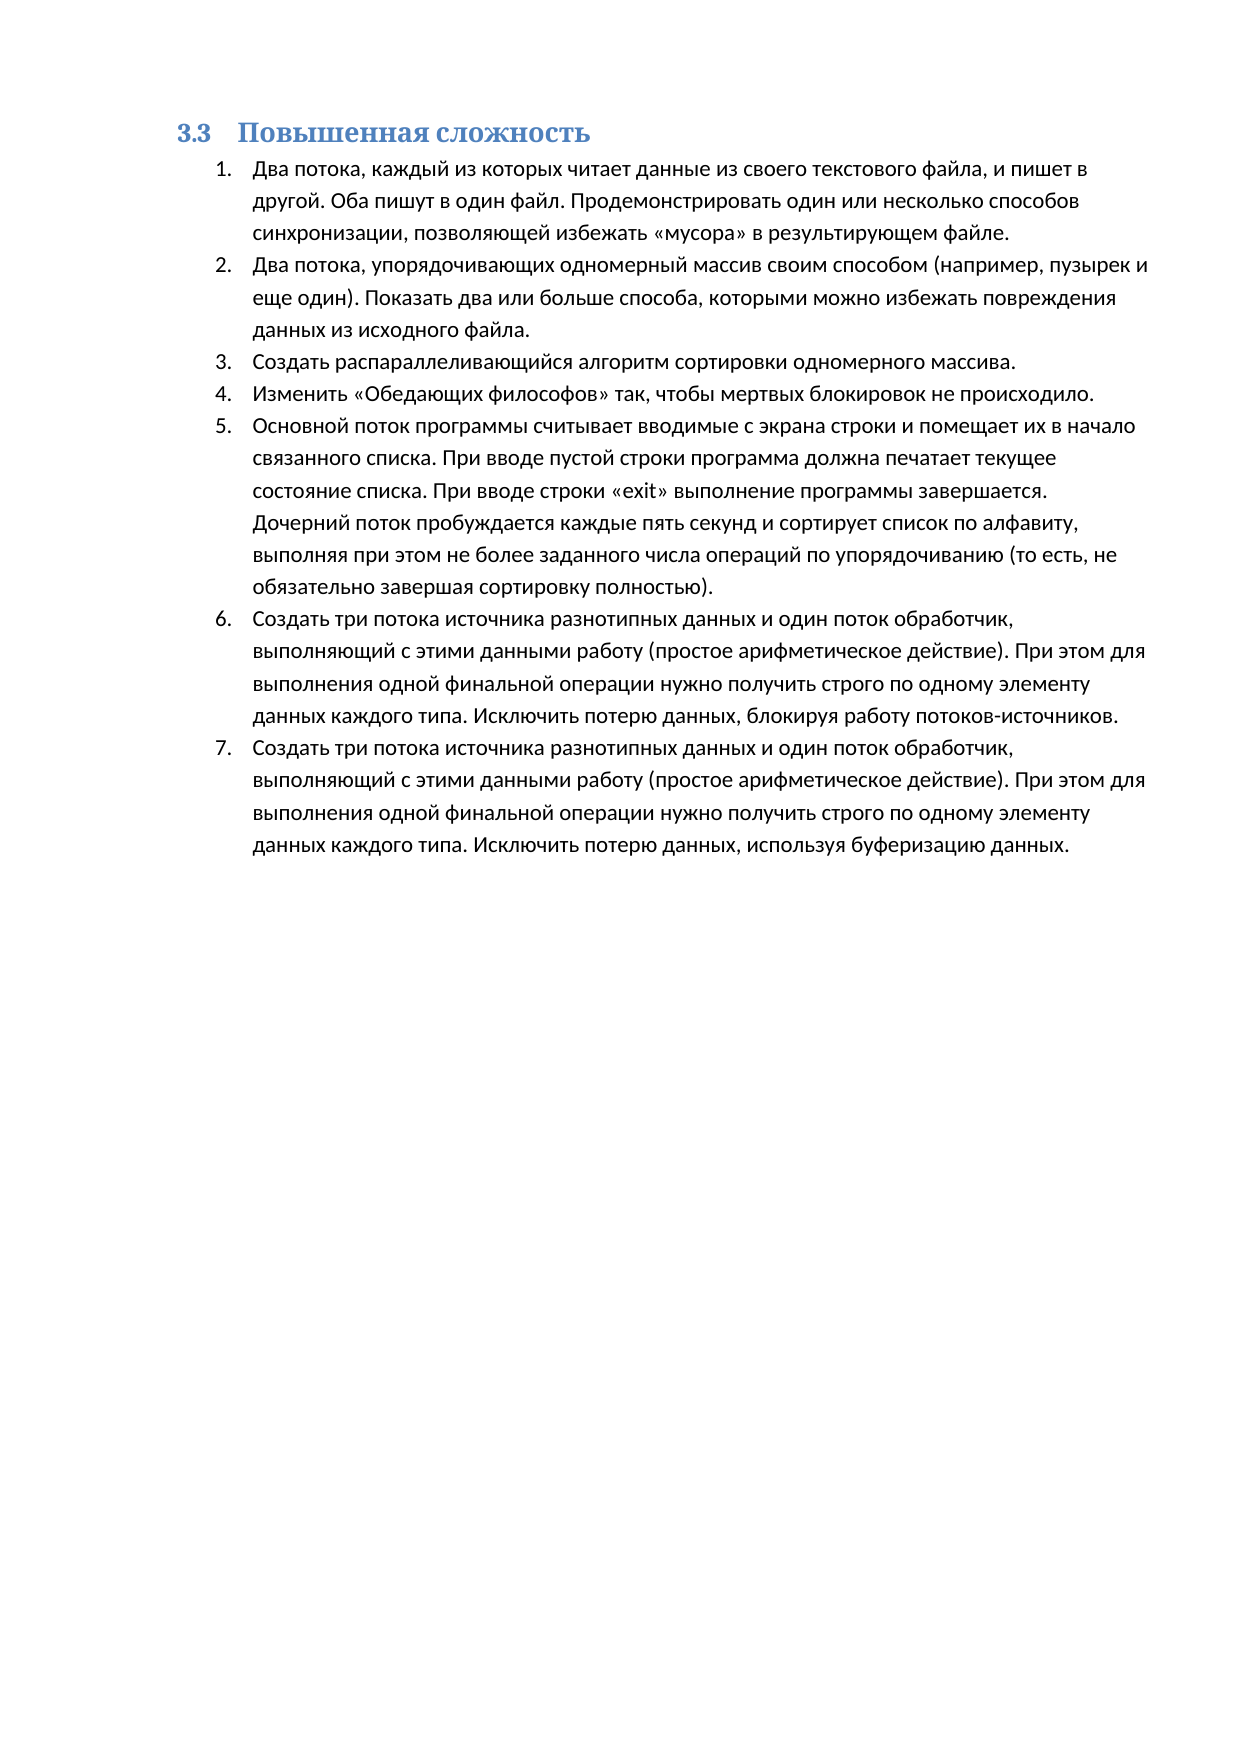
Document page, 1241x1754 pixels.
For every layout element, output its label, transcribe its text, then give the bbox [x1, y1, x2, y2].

list Два потока, упорядочивающих одномерный массив своим способом (например, пузырек и еще один). Показать два или больше способа, которыми можно избежать повреждения данных из исходного файла. [215, 250, 1152, 343]
list Создать три потока источника разнотипных данных и один поток обработчик, выполняющий с этими данными работу (простое арифметическое действие). При этом для выполнения одной финальной операции нужно получить строго по одному элементу данных каждого типа. Исключить потерю данных, блокируя работу потоков-источников. [215, 604, 1152, 729]
list Два потока, каждый из которых читает данные из своего текстового файла, и пишет в другой. Оба пишут в один файл. Продемонстрировать один или несколько способов синхронизации, позволяющей избежать «мусора» в результирующем файле. [215, 154, 1152, 246]
list Создать три потока источника разнотипных данных и один поток обработчик, выполняющий с этими данными работу (простое арифметическое действие). При этом для выполнения одной финальной операции нужно получить строго по одному элементу данных каждого типа. Исключить потерю данных, используя буферизацию данных. [215, 733, 1152, 858]
list Создать распараллеливающийся алгоритм сортировки одномерного массива. [215, 347, 1152, 375]
list Изменить «Обедающих философов» так, чтобы мертвых блокировок не происходило. [215, 379, 1152, 407]
subtitle Повышенная сложность [177, 118, 1152, 149]
list Основной поток программы считывает вводимые с экрана строки и помещает их в начало связанного списка. При вводе пустой строки программа должна печатает текущее состояние списка. При вводе строки «exit» выполнение программы завершается. Дочерний поток пробуждается каждые пять секунд и сортирует список по алфавиту, выполняя при этом не более заданного числа операций по упорядочиванию (то есть, не обязательно завершая сортировку полностью). [215, 411, 1152, 600]
